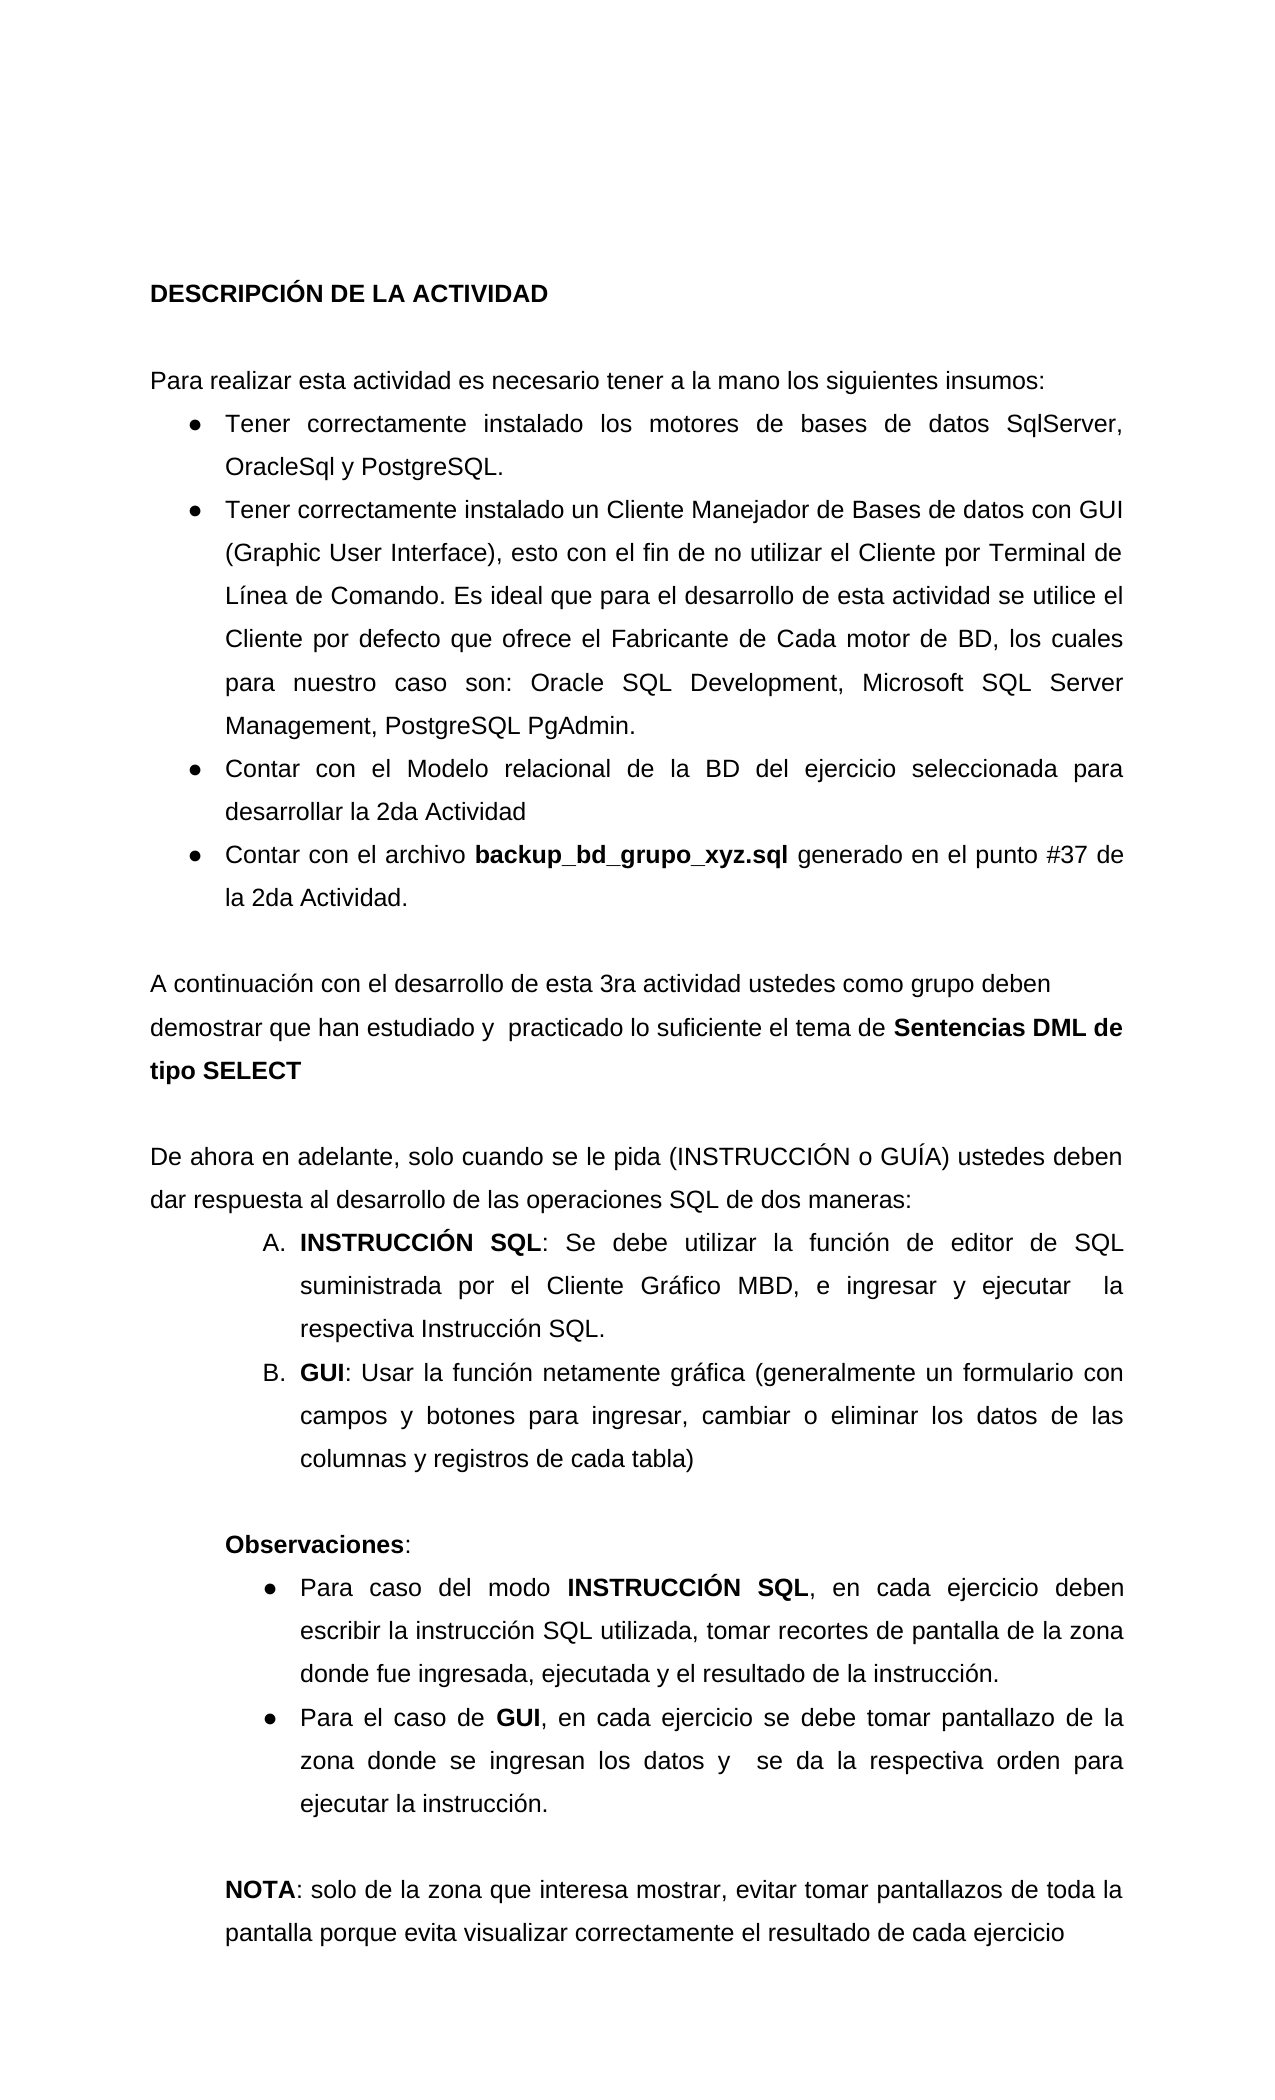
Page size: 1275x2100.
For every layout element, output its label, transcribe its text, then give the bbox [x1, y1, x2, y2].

text DESCRIPCIÓN DE LA ACTIVIDAD [150, 279, 1125, 308]
list Para caso del modo INSTRUCCIÓN SQL, en cada ejercicio deben escribir la instrucción SQL utilizada, tomar recortes de pantalla de la zona donde fue ingresada, ejecutada y el resultado de la instrucción. [262, 1573, 1125, 1688]
list INSTRUCCIÓN SQL: Se debe utilizar la función de editor de SQL suministrada por el Cliente Gráfico MBD, e ingresar y ejecutar la respectiva Instrucción SQL. [262, 1228, 1125, 1343]
text De ahora en adelante, solo cuando se le pida (INSTRUCCIÓN o GUÍA) ustedes deben dar respuesta al desarrollo de las operaciones SQL de dos maneras: [150, 1142, 1125, 1214]
text Para realizar esta actividad es necesario tener a la mano los siguientes insumos: [150, 366, 1125, 394]
list GUI: Usar la función netamente gráfica (generalmente un formulario con campos y botones para ingresar, cambiar o eliminar los datos de las columnas y registros de cada tabla) [262, 1357, 1125, 1472]
text A continuación con el desarrollo de esta 3ra actividad ustedes como grupo deben demostrar que han estudiado y practicado lo suficiente el tema de Sentencias DML de tipo SELECT [150, 969, 1125, 1084]
list Contar con el archivo backup_bd_grupo_xyz.sql generado en el punto #37 de la 2da Actividad. [187, 840, 1125, 912]
list Para el caso de GUI, en cada ejercicio se debe tomar pantallazo de la zona donde se ingresan los datos y se da la respectiva orden para ejecutar la instrucción. [262, 1702, 1125, 1817]
list Tener correctamente instalado un Cliente Manejador de Bases de datos con GUI (Graphic User Interface), esto con el fin de no utilizar el Cliente por Terminal de Línea de Comando. Es ideal que para el desarrollo de esta actividad se utilice el Cliente por defecto que ofrece el Fabricante de Cada motor de BD, los cuales para nuestro caso son: Oracle SQL Development, Microsoft SQL Server Management, PostgreSQL PgAdmin. [187, 495, 1125, 739]
list Contar con el Modelo relacional de la BD del ejercicio seleccionada para desarrollar la 2da Actividad [187, 754, 1125, 826]
list Tener correctamente instalado los motores de bases de datos SqlServer, OracleSql y PostgreSQL. [187, 409, 1125, 481]
text NOTA: solo de la zona que interesa mostrar, evitar tomar pantallazos de toda la pantalla porque evita visualizar correctamente el resultado de cada ejercicio [225, 1875, 1125, 1947]
text Observaciones: [225, 1530, 1125, 1559]
